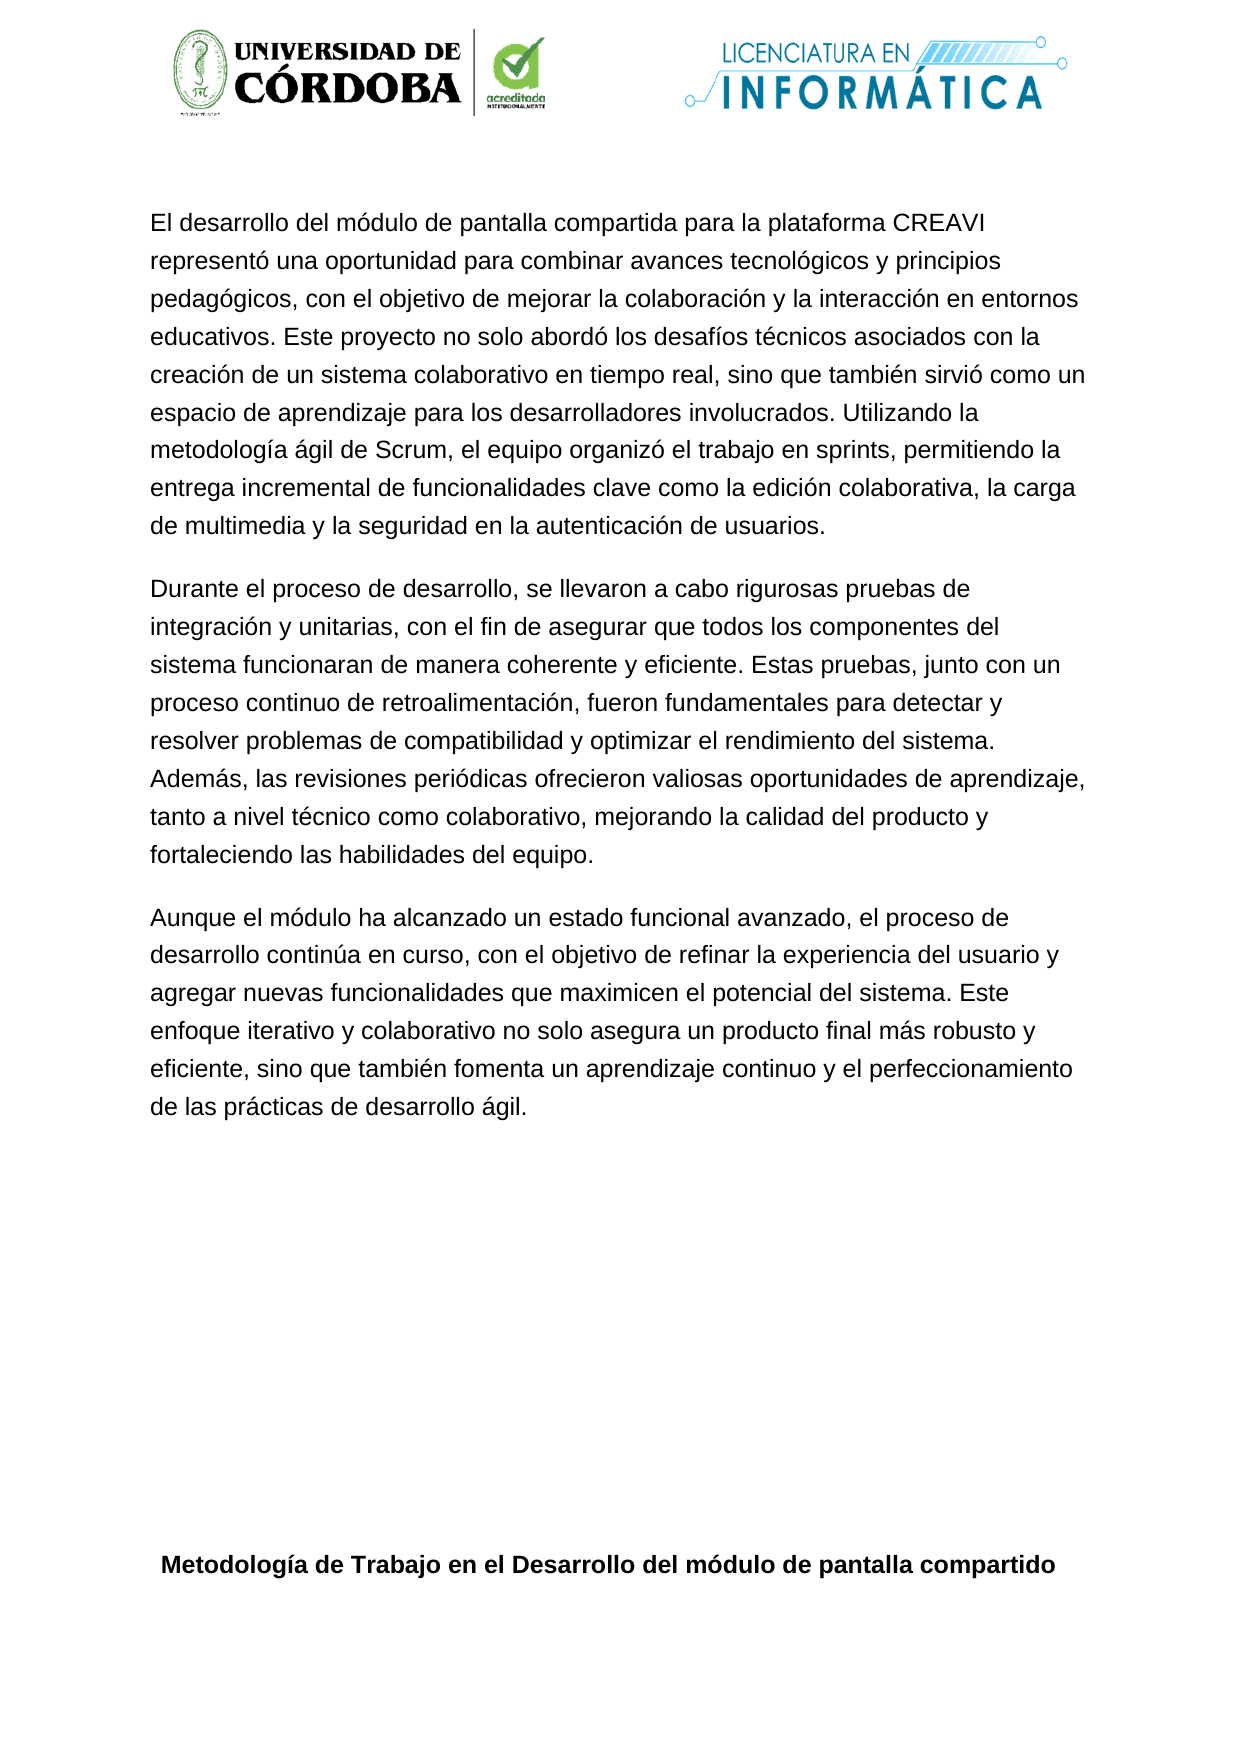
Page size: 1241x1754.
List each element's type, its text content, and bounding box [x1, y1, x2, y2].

subtitle Durante el proceso de desarrollo, se llevaron a cabo rigurosas pruebas de integración y unitarias, con el fin de asegurar que todos los componentes del sistema funcionaran de manera coherente y eficiente. Estas pruebas, junto con un proceso continuo de retroalimentación, fueron fundamentales para detectar y resolver problemas de compatibilidad y optimizar el rendimiento del sistema. Además, las revisiones periódicas ofrecieron valiosas oportunidades de aprendizaje, tanto a nivel técnico como colaborativo, mejorando la calidad del producto y fortaleciendo las habilidades del equipo. [150, 574, 1090, 868]
picture [676, 26, 1076, 118]
subtitle El desarrollo del módulo de pantalla compartida para la plataforma CREAVI representó una oportunidad para combinar avances tecnológicos y principios pedagógicos, con el objetivo de mejorar la colaboración y la interacción en entornos educativos. Este proyecto no solo abordó los desafíos técnicos asociados con la creación de un sistema colaborativo en tiempo real, sino que también sirvió como un espacio de aprendizaje para los desarrolladores involucrados. Utilizando la metodología ágil de Scrum, el equipo organizó el trabajo en sprints, permitiendo la entrega incremental de funcionalidades clave como la edición colaborativa, la carga de multimedia y la seguridad en la autenticación de usuarios. [150, 208, 1090, 540]
picture [173, 29, 545, 116]
text Metodología de Trabajo en el Desarrollo del módulo de pantalla compartido [150, 1550, 1067, 1579]
subtitle Aunque el módulo ha alcanzado un estado funcional avanzado, el proceso de desarrollo continúa en curso, con el objetivo de refinar la experiencia del usuario y agregar nuevas funcionalidades que maximicen el potencial del sistema. Este enfoque iterativo y colaborativo no solo asegura un producto final más robusto y eficiente, sino que también fomenta un aprendizaje continuo y el perfeccionamiento de las prácticas de desarrollo ágil. [150, 903, 1090, 1121]
